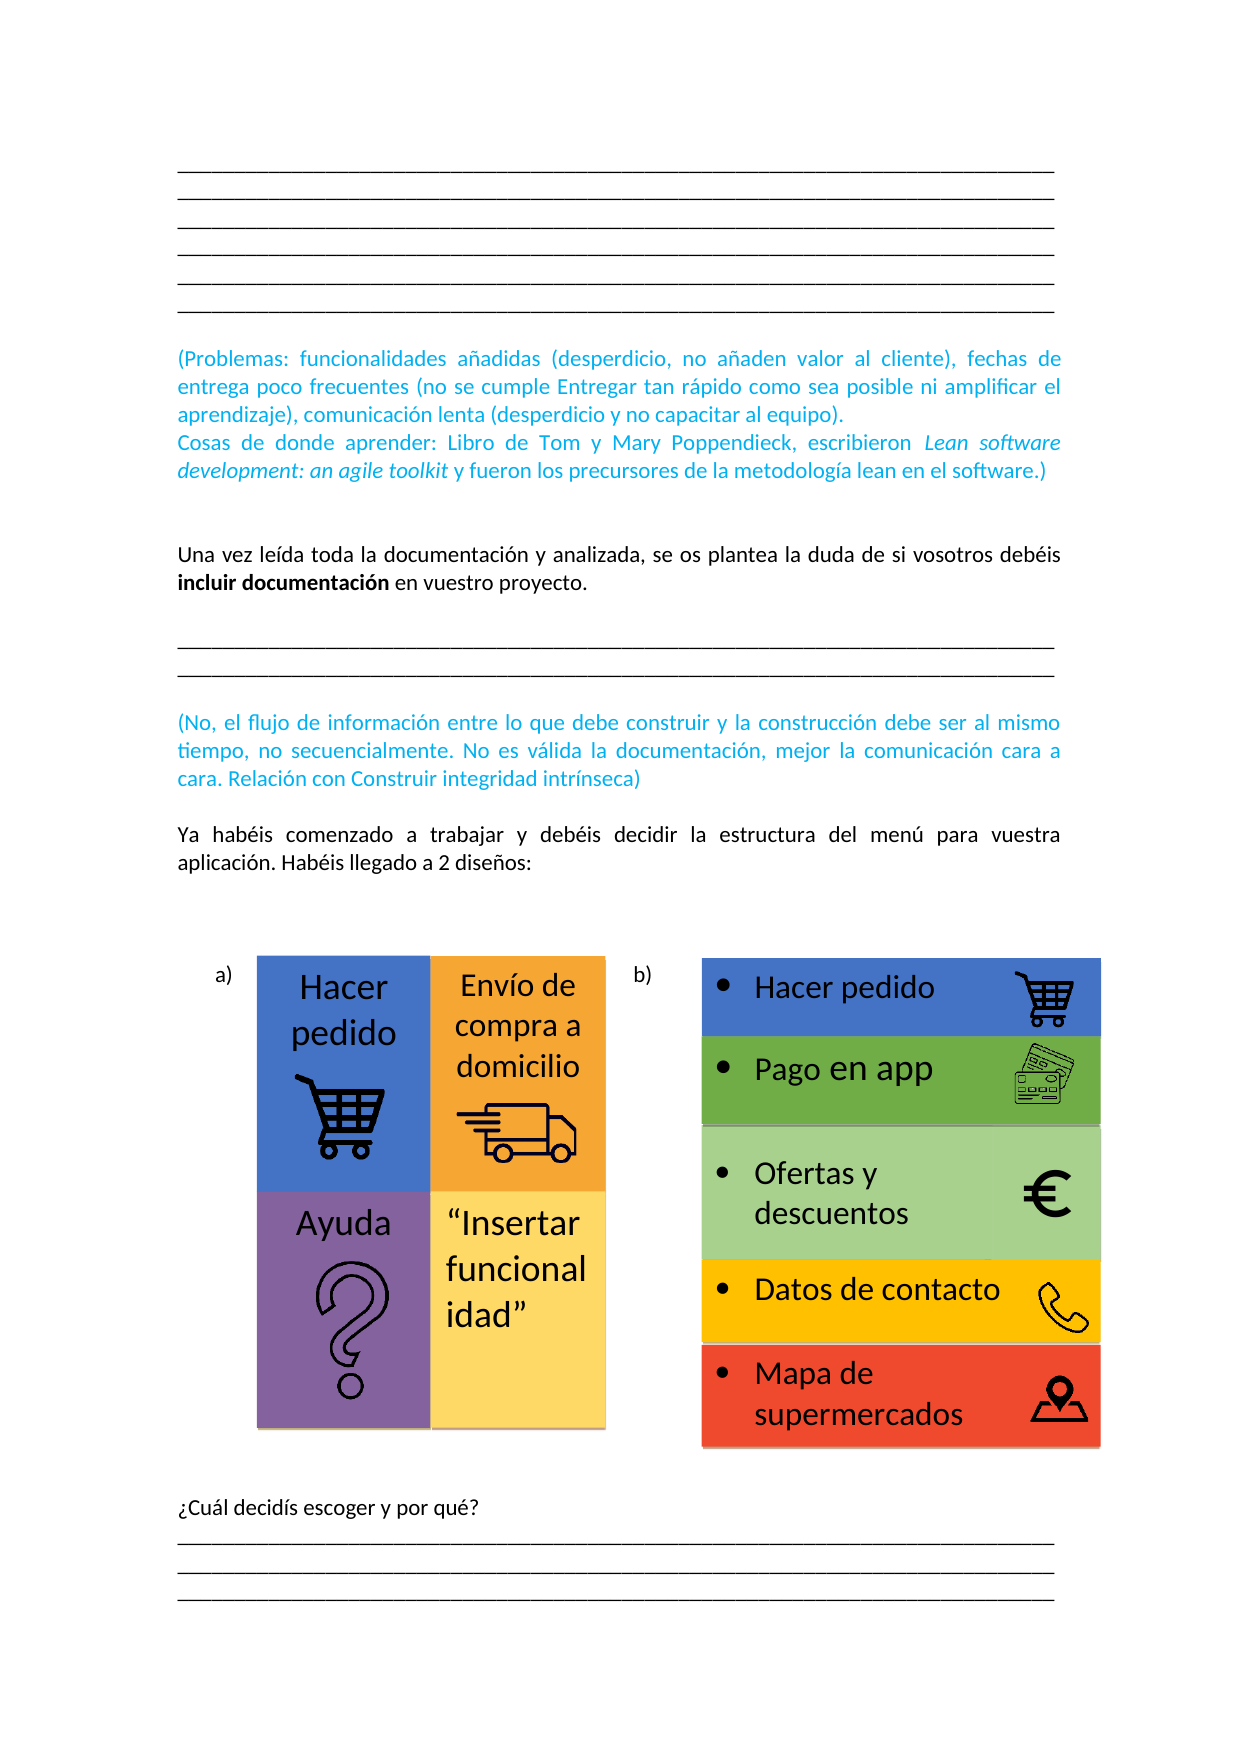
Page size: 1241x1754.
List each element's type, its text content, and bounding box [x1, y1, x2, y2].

text (Problemas: funcionalidades añadidas (desperdicio, no añaden valor al cliente), fechas de entrega poco frecuentes (no se cumple Entregar tan rápido como sea posible ni amplificar el aprendizaje), comunicación lenta (desperdicio y no capacitar al equipo). [177, 344, 1063, 428]
list b) [215, 960, 256, 988]
list b) [607, 960, 701, 988]
picture [1038, 1282, 1089, 1333]
text Cosas de donde aprender: Libro de Tom y Mary Poppendieck, escribieron Lean software development: an agile toolkit y fueron los precursores de la metodología lean en el software.) [177, 428, 1063, 484]
text __________________________________________________________________________________________________________________________________________________________ [177, 624, 1063, 680]
picture [1014, 970, 1074, 1029]
text ¿Cuál decidís escoger y por qué? [177, 1493, 1063, 1521]
picture [294, 1071, 385, 1162]
picture [1016, 1162, 1079, 1225]
text (No, el flujo de información entre lo que debe construir y la construcción debe ser al mismo tiempo, no secuencialmente. No es válida la documentación, mejor la comunicación cara a cara. Relación con Construir integridad intrínseca) [177, 708, 1063, 792]
text Ya habéis comenzado a trabajar y debéis decidir la estructura del menú para vuestra aplicación. Habéis llegado a 2 diseños: [177, 820, 1063, 876]
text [177, 1521, 1063, 1605]
picture [1014, 1043, 1074, 1104]
picture [273, 1251, 431, 1401]
text Una vez leída toda la documentación y analizada, se os plantea la duda de si vosotros debéis incluir documentación en vuestro proyecto. [177, 540, 1063, 596]
